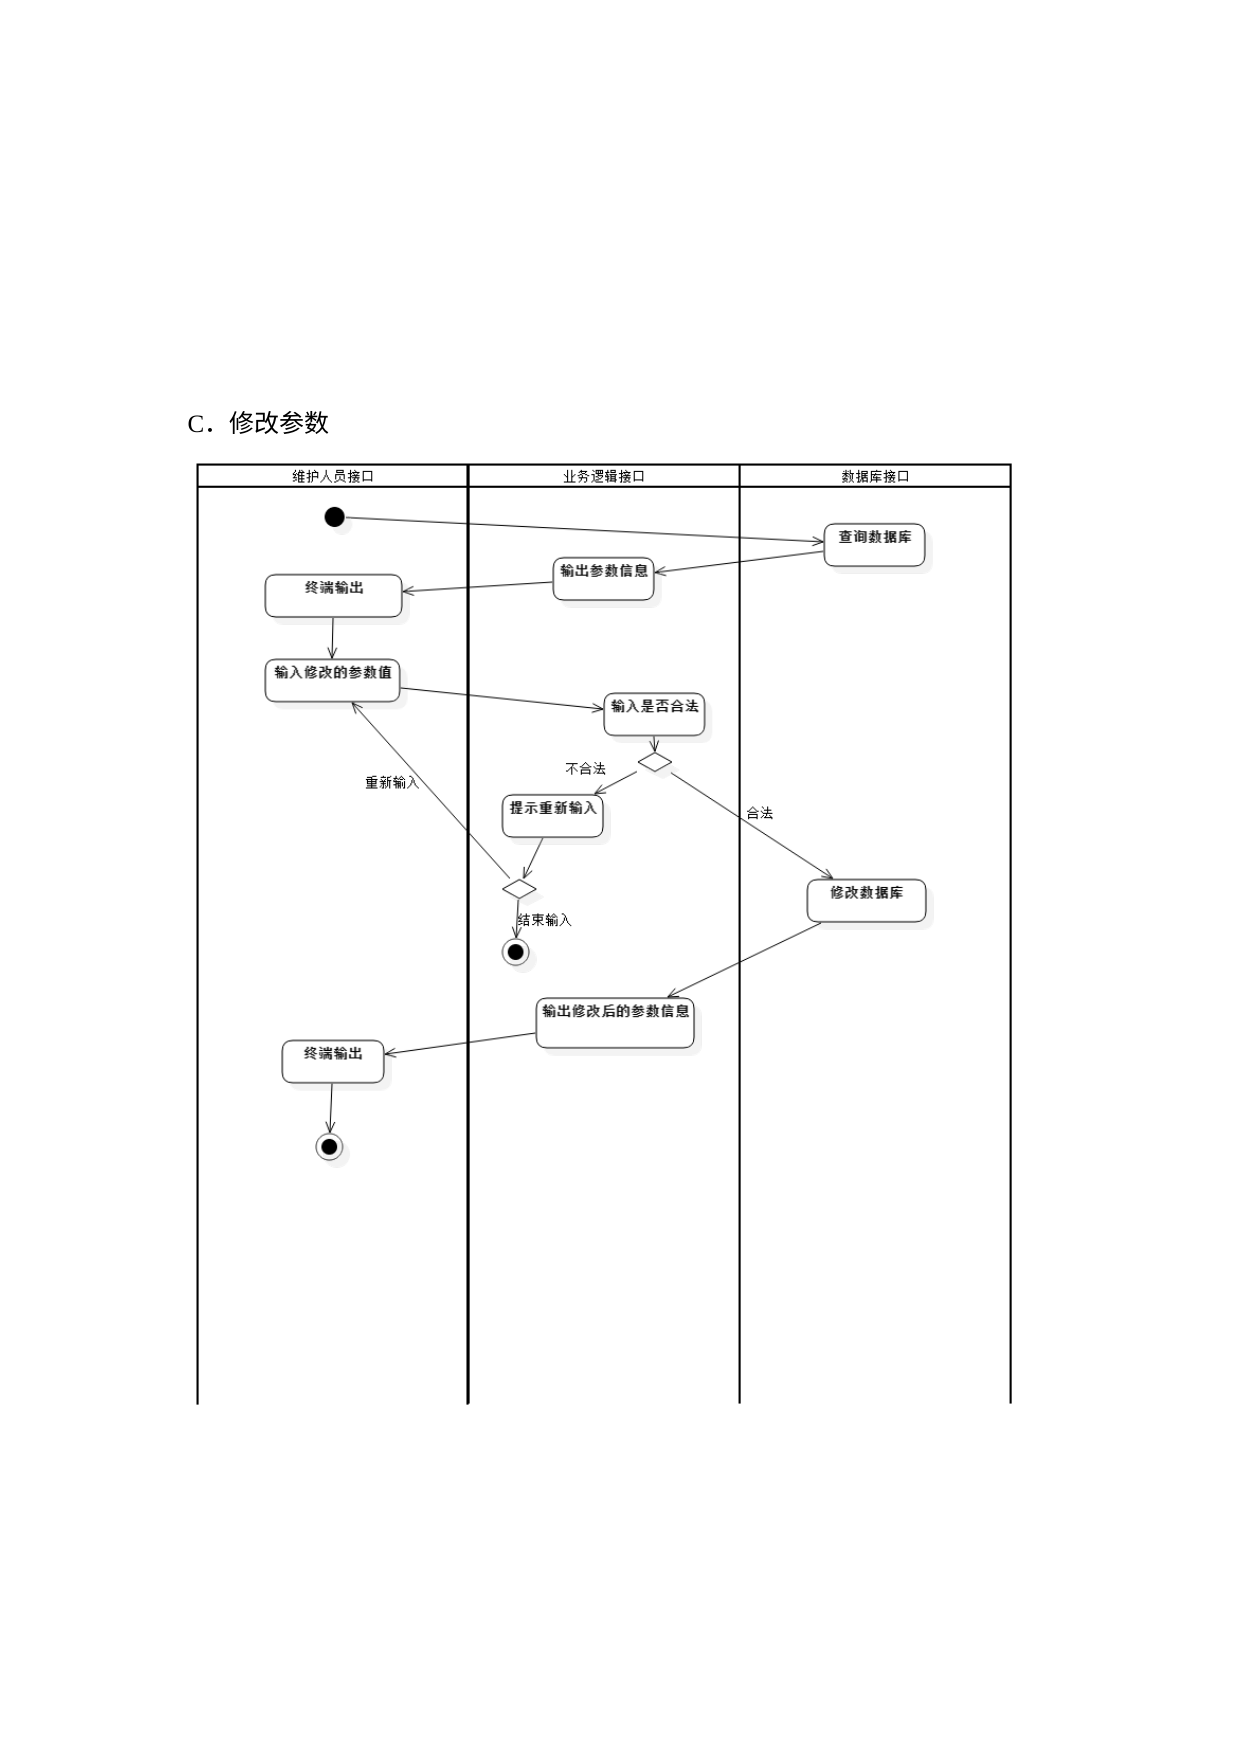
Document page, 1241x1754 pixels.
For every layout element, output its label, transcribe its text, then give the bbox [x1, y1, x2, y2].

text C．修改参数 [187, 389, 1053, 454]
picture [187, 454, 1053, 1447]
